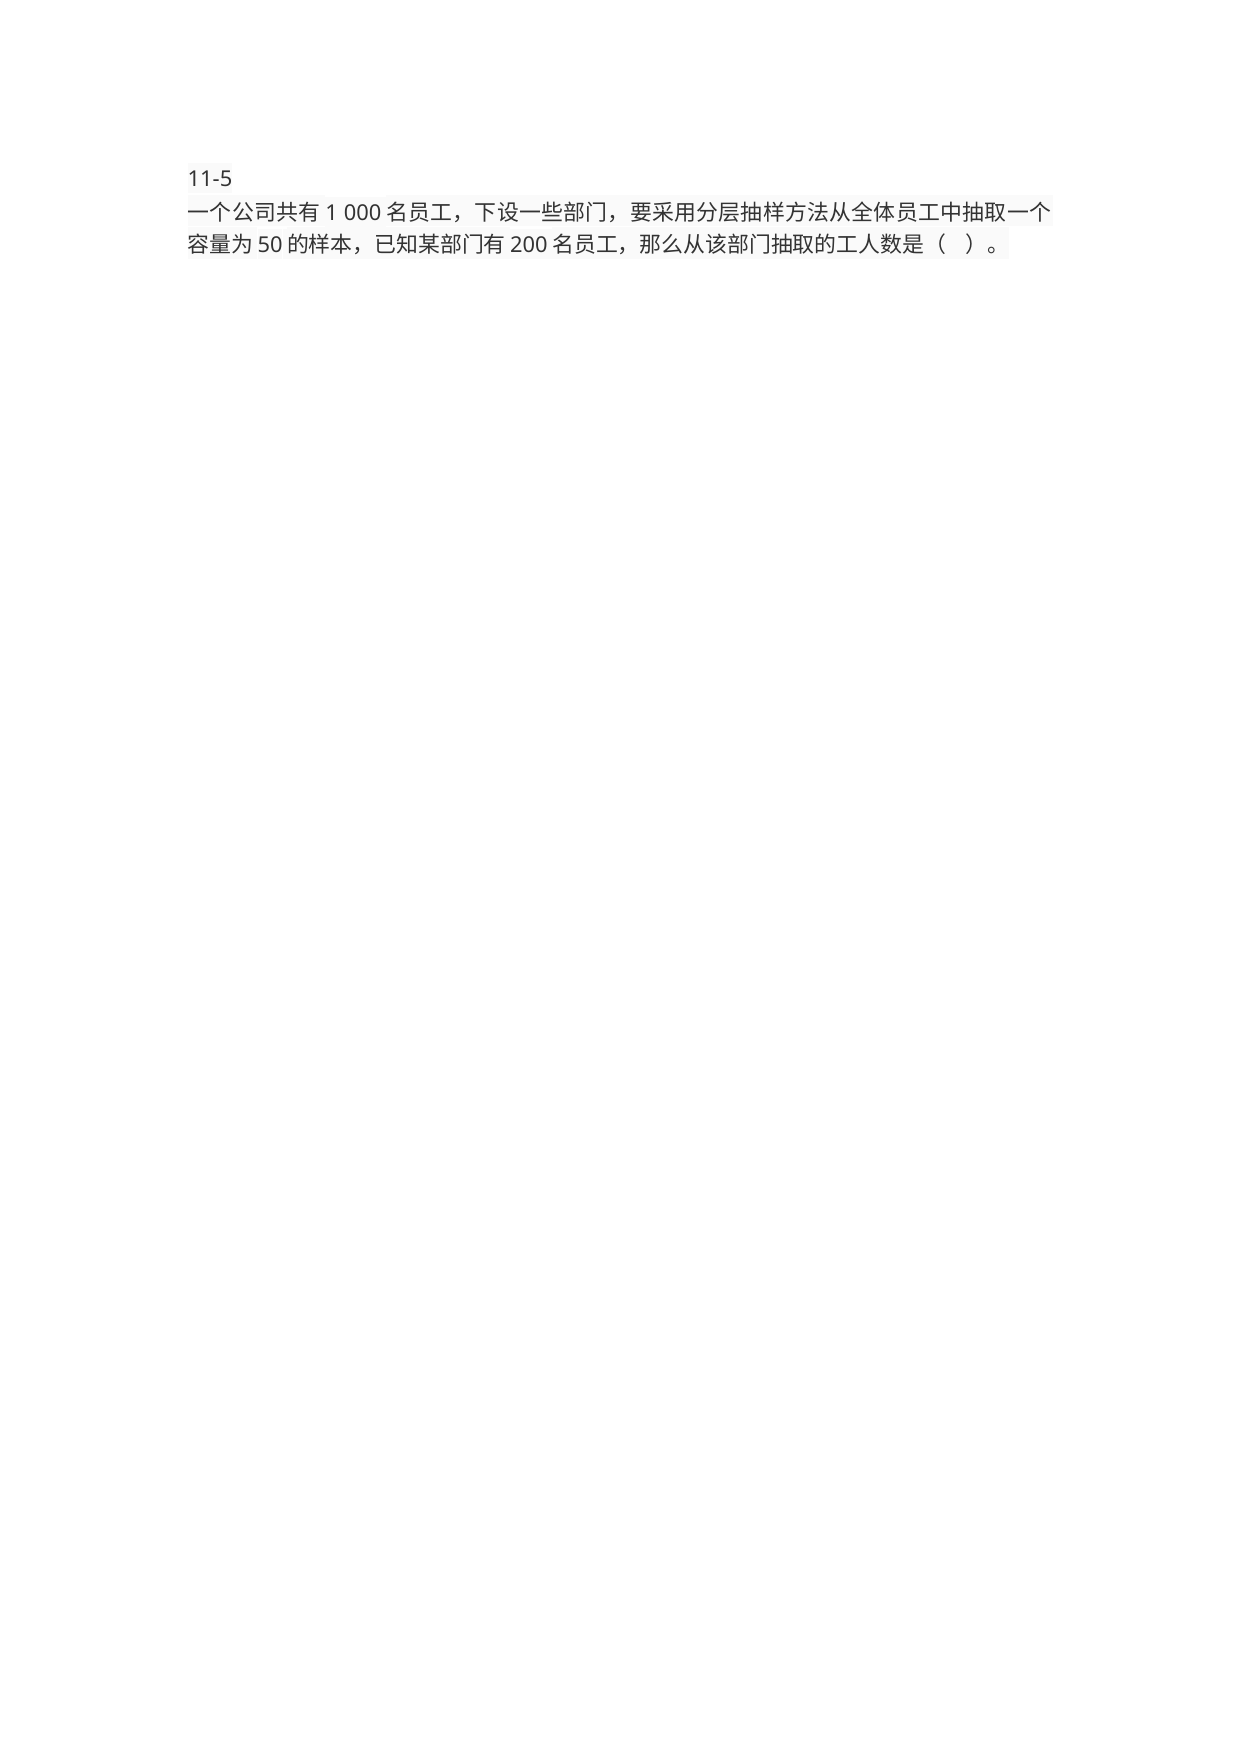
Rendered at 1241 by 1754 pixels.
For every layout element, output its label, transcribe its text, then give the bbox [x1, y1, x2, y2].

text 11-5 [187, 162, 1053, 194]
text 一个公司共有1 000名员工，下设一些部门，要采用分层抽样方法从全体员工中抽取一个容量为50的样本，已知某部门有200名员工，那么从该部门抽取的工人数是（ ）。 [187, 194, 1053, 259]
